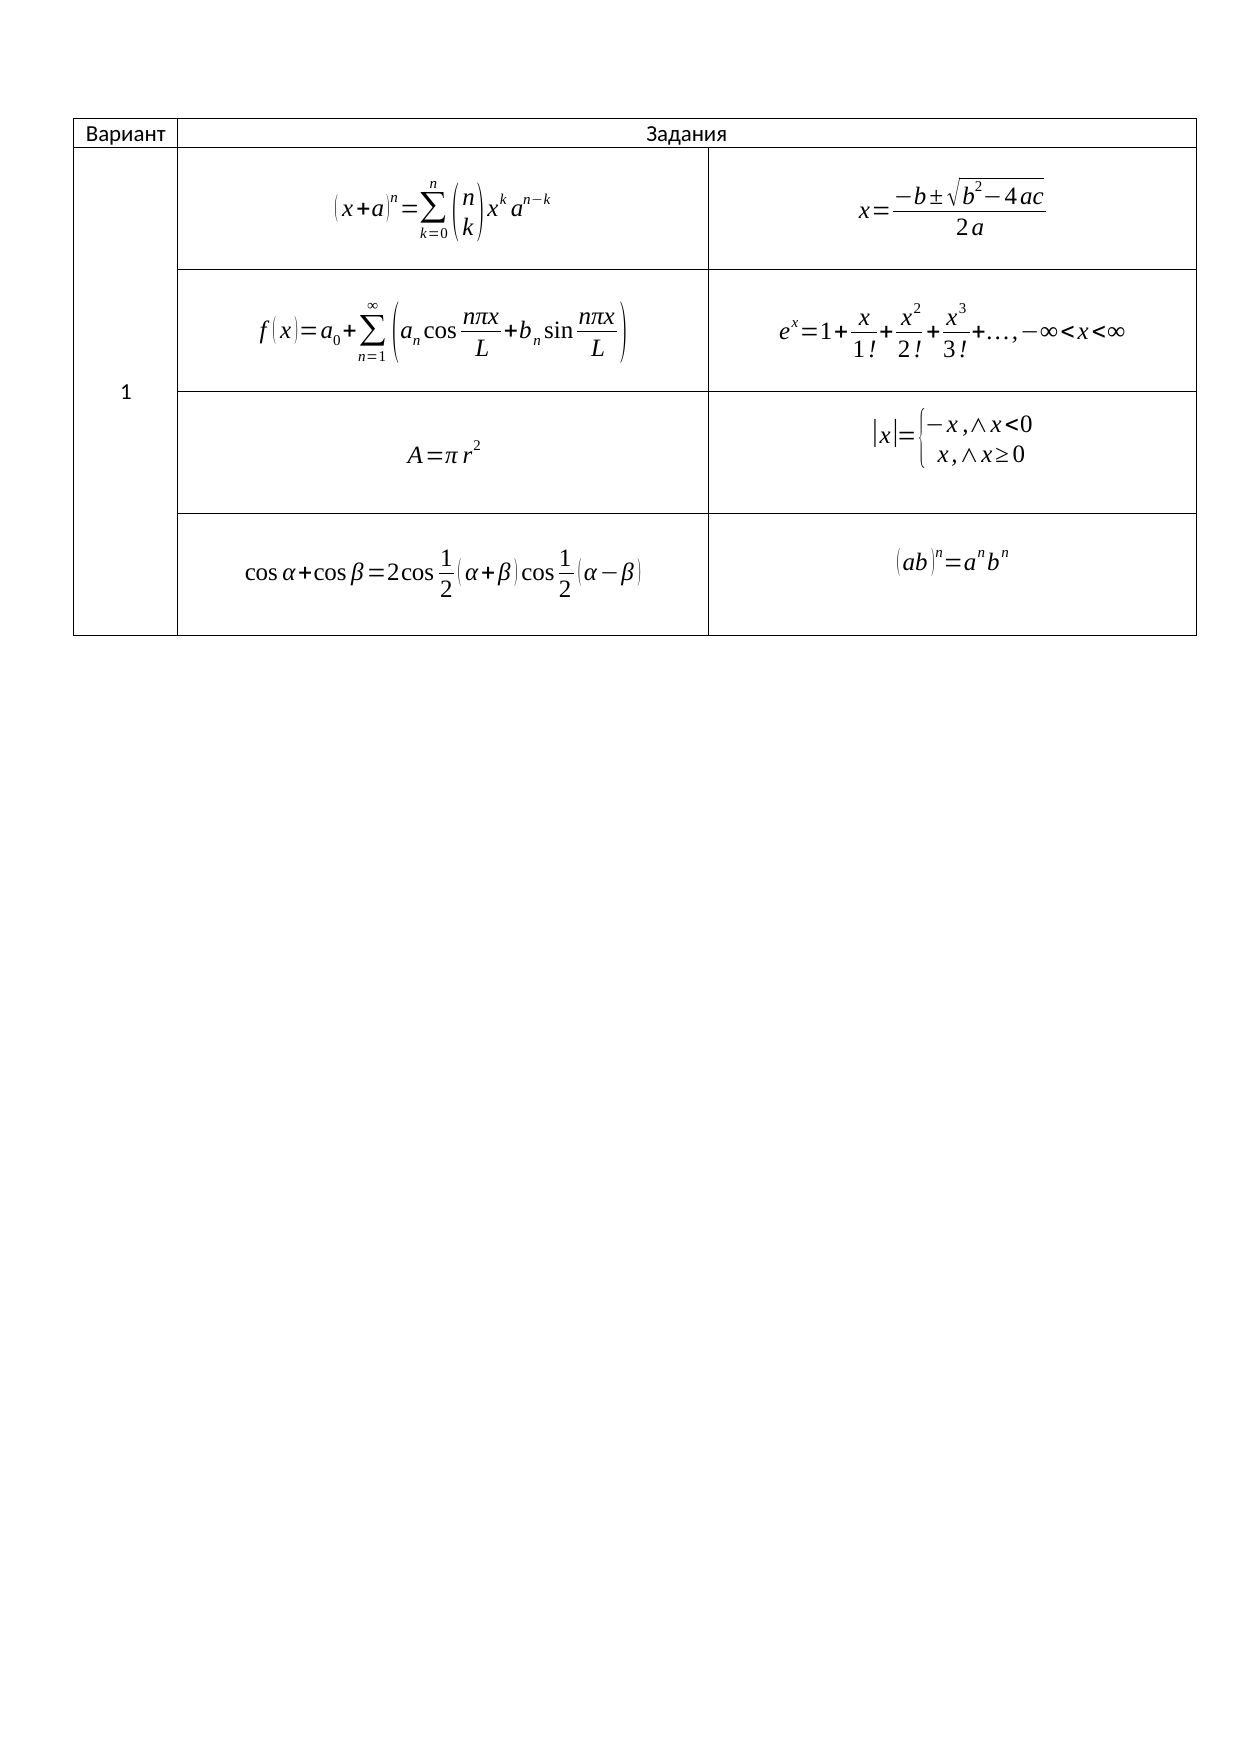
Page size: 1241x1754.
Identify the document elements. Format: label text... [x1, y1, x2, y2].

table_cell [709, 514, 1196, 635]
table_cell [178, 514, 708, 635]
table_cell [178, 148, 708, 269]
table_cell [709, 392, 1196, 513]
table_header Задания [178, 119, 1196, 147]
table_header Вариант [74, 119, 177, 147]
table_cell [178, 392, 708, 513]
table_cell [709, 270, 1196, 391]
table_cell [178, 270, 708, 391]
table_cell [709, 148, 1196, 269]
table_cell 1 [74, 148, 177, 635]
